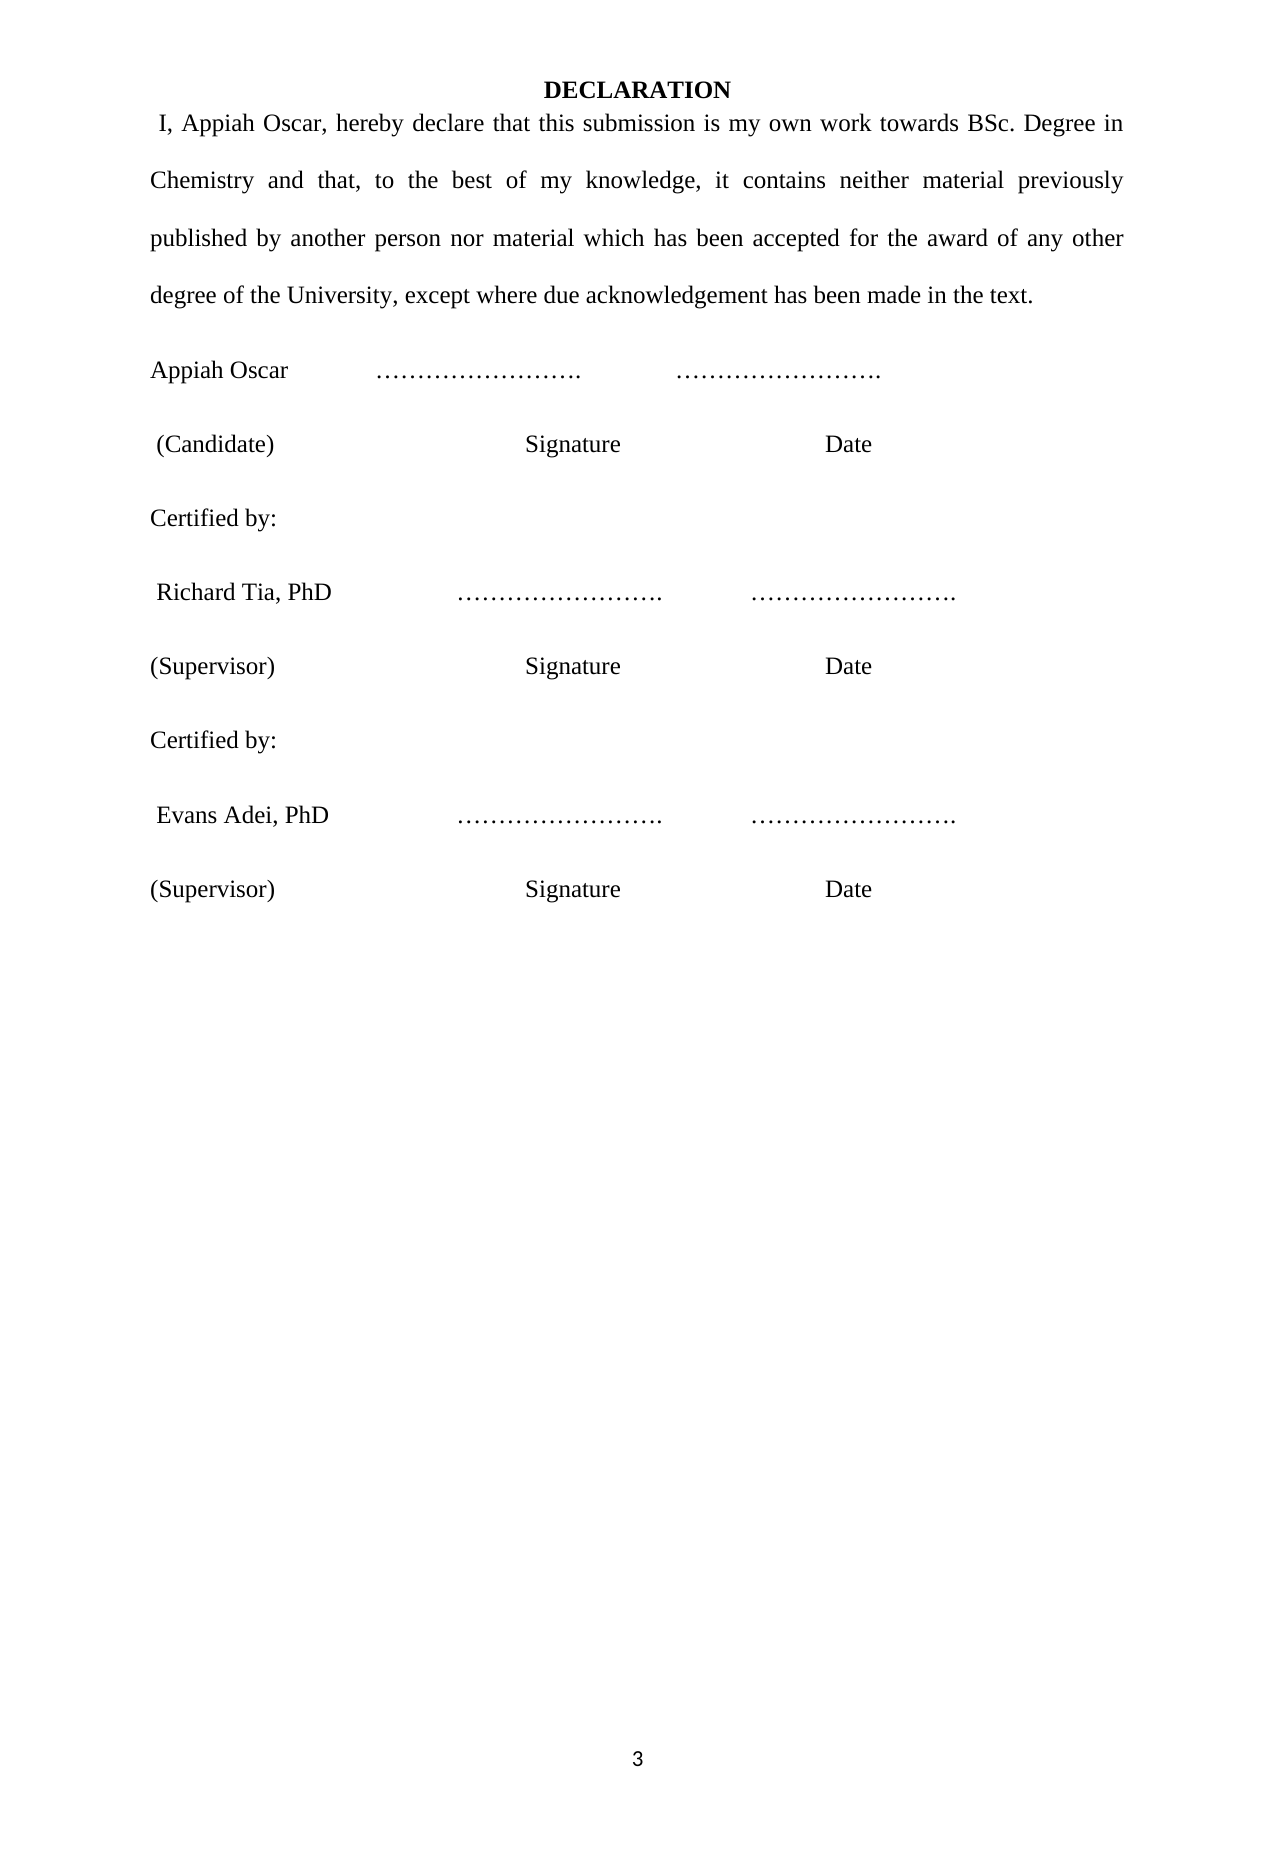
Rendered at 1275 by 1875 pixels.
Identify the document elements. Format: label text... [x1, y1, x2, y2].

text Richard Tia, PhD ……………………. ……………………. [150, 577, 1125, 606]
text Appiah Oscar ……………………. ……………………. [150, 355, 1125, 383]
text (Candidate) Signature Date [150, 429, 1125, 458]
subtitle DECLARATION [150, 75, 1125, 104]
text (Supervisor) Signature Date [150, 651, 1125, 680]
text I, Appiah Oscar, hereby declare that this submission is my own work towards BSc. Degree in Chemistry and that, to the best of my knowledge, it contains neither material previously published by another person nor material which has been accepted for the award of any other degree of the University, except where due acknowledgement has been made in the text. [150, 108, 1125, 309]
text (Supervisor) Signature Date [150, 874, 1125, 903]
text Certified by: [150, 503, 1125, 532]
text Certified by: [150, 726, 1125, 754]
text Evans Adei, PhD ……………………. ……………………. [150, 800, 1125, 828]
